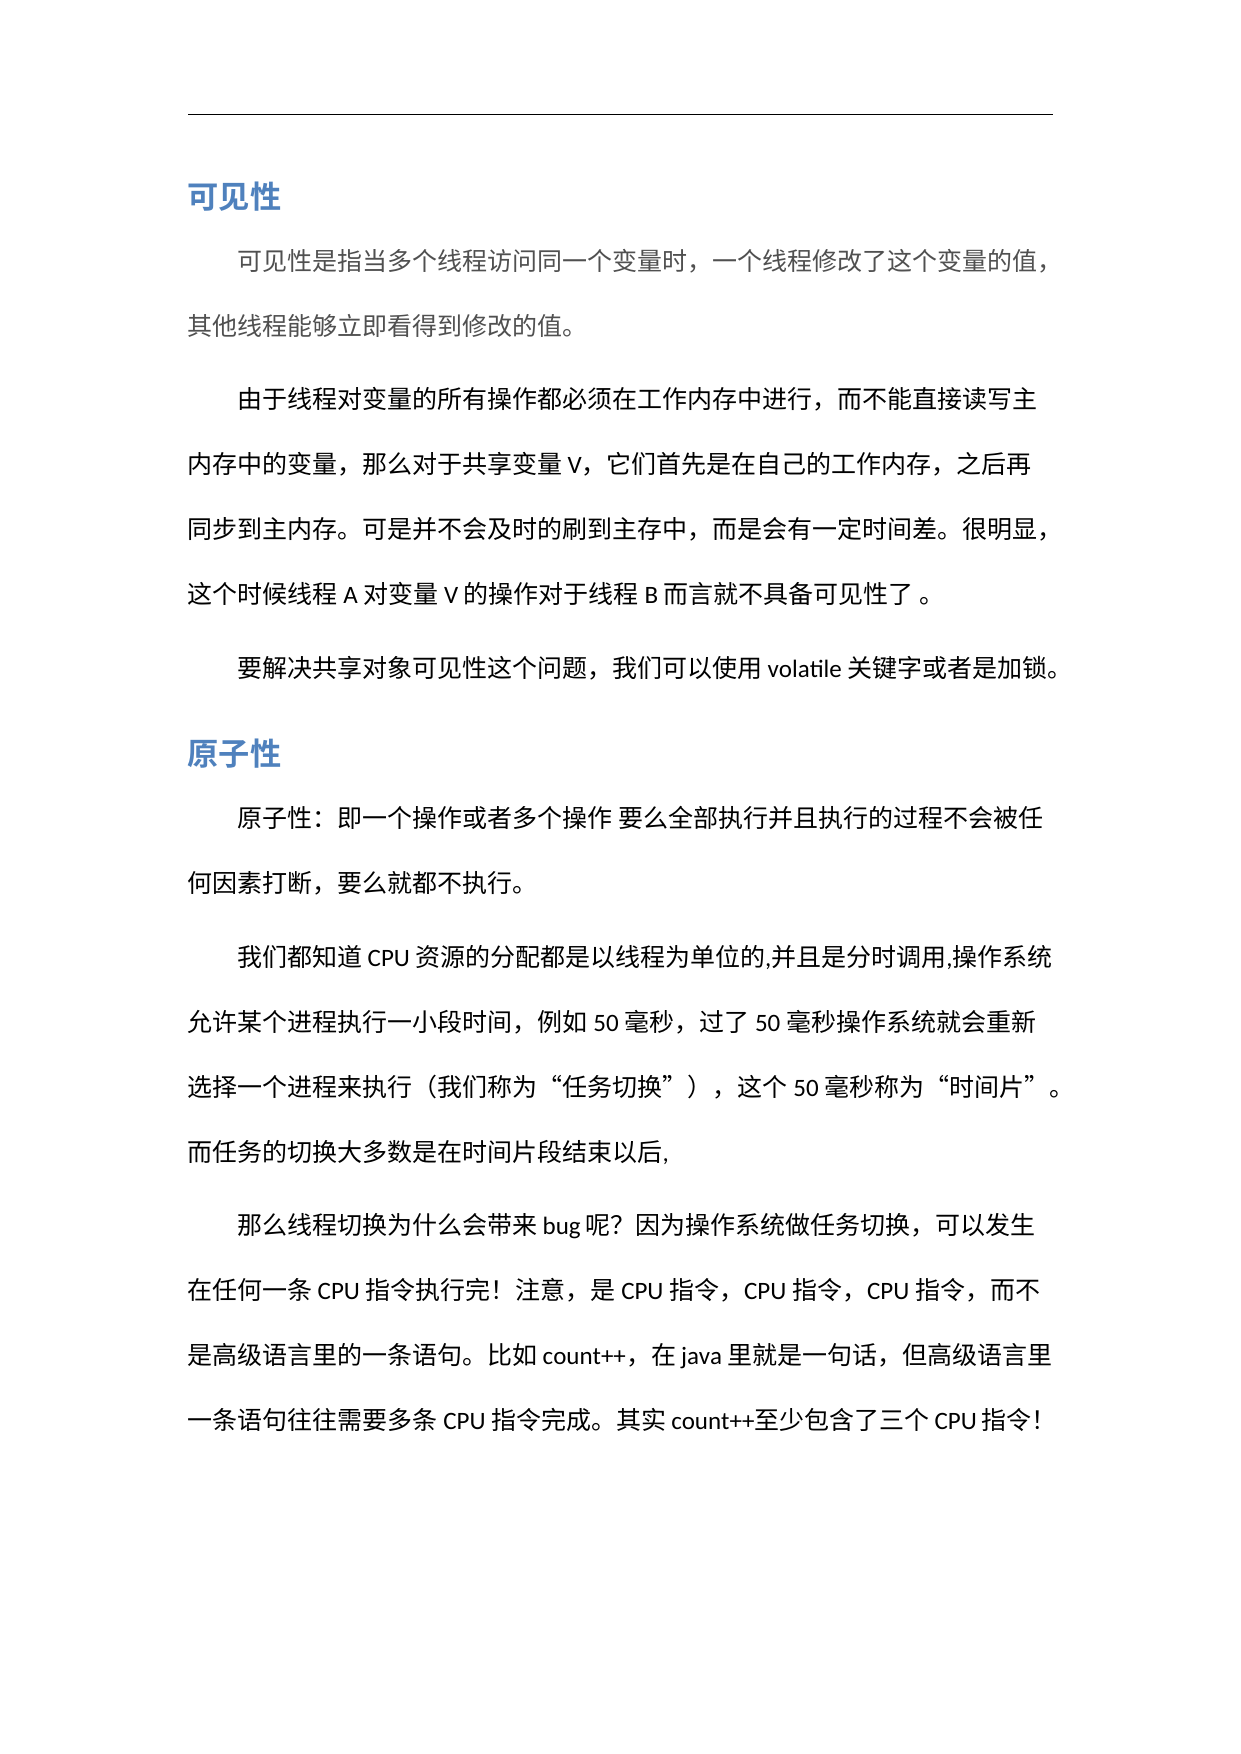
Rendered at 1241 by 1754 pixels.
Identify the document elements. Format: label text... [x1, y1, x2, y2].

text 由于线程对变量的所有操作都必须在工作内存中进行，而不能直接读写主内存中的变量，那么对于共享变量V，它们首先是在自己的工作内存，之后再同步到主内存。可是并不会及时的刷到主存中，而是会有一定时间差。很明显，这个时候线程 A 对变量 V 的操作对于线程 B 而言就不具备可见性了 。 [187, 365, 1053, 625]
text 我们都知道CPU资源的分配都是以线程为单位的,并且是分时调用,操作系统允许某个进程执行一小段时间，例如 50 毫秒，过了 50 毫秒操作系统就会重新选择一个进程来执行（我们称为“任务切换”），这个 50 毫秒称为“时间片”。而任务的切换大多数是在时间片段结束以后, [187, 923, 1053, 1183]
subtitle 原子性 [187, 719, 1053, 784]
subtitle 可见性 [187, 162, 1053, 227]
text 可见性是指当多个线程访问同一个变量时，一个线程修改了这个变量的值，其他线程能够立即看得到修改的值。 [187, 227, 1053, 357]
text 要解决共享对象可见性这个问题，我们可以使用volatile关键字或者是加锁。 [187, 634, 1053, 699]
text 原子性：即一个操作或者多个操作 要么全部执行并且执行的过程不会被任何因素打断，要么就都不执行。 [187, 784, 1053, 914]
text 那么线程切换为什么会带来bug呢？因为操作系统做任务切换，可以发生在任何一条CPU 指令执行完！注意，是 CPU 指令，CPU 指令，CPU 指令，而不是高级语言里的一条语句。比如count++，在java里就是一句话，但高级语言里一条语句往往需要多条 CPU 指令完成。其实count++至少包含了三个CPU指令！ [187, 1191, 1053, 1451]
